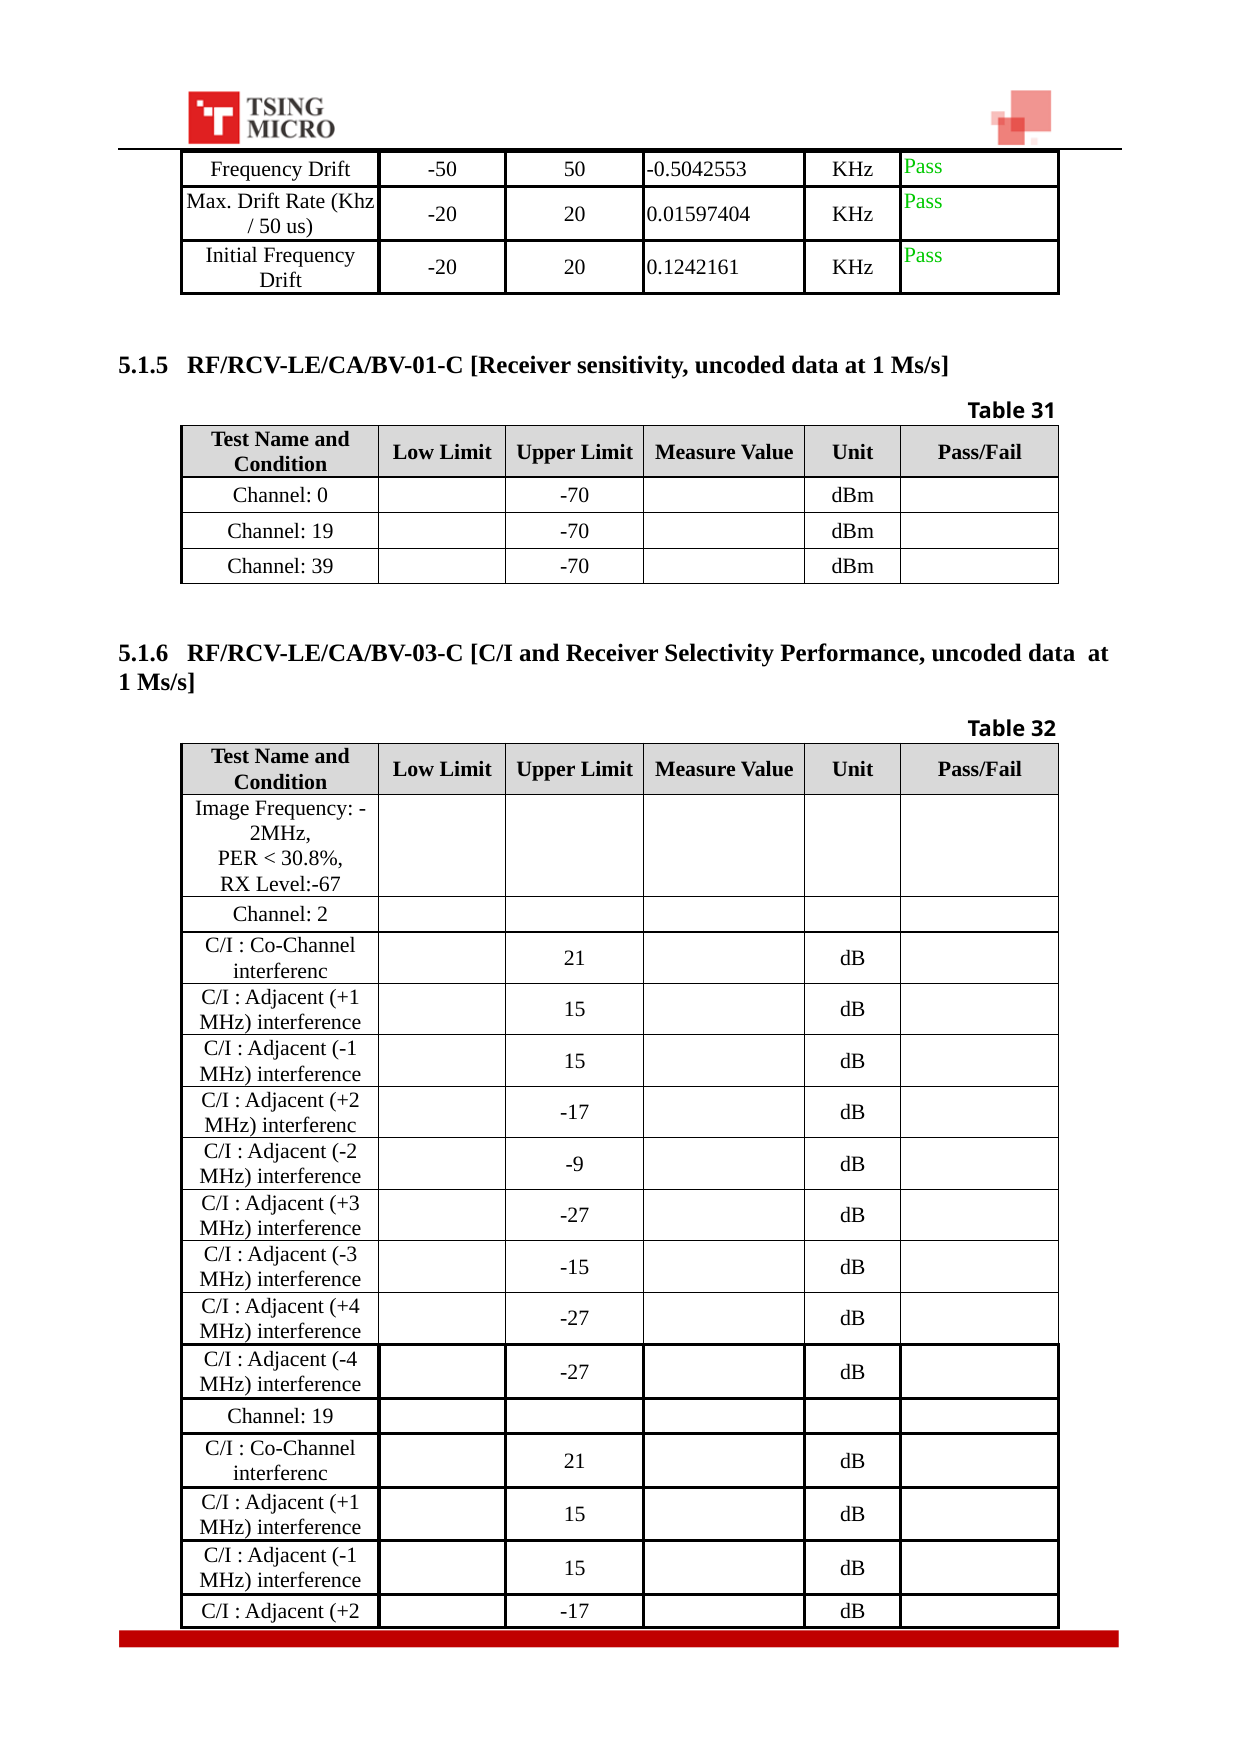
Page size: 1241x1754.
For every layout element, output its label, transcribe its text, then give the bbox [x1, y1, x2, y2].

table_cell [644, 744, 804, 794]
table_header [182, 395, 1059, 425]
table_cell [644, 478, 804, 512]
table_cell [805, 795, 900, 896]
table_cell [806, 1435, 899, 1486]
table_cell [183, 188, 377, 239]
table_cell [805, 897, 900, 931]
picture [118, 1629, 1121, 1651]
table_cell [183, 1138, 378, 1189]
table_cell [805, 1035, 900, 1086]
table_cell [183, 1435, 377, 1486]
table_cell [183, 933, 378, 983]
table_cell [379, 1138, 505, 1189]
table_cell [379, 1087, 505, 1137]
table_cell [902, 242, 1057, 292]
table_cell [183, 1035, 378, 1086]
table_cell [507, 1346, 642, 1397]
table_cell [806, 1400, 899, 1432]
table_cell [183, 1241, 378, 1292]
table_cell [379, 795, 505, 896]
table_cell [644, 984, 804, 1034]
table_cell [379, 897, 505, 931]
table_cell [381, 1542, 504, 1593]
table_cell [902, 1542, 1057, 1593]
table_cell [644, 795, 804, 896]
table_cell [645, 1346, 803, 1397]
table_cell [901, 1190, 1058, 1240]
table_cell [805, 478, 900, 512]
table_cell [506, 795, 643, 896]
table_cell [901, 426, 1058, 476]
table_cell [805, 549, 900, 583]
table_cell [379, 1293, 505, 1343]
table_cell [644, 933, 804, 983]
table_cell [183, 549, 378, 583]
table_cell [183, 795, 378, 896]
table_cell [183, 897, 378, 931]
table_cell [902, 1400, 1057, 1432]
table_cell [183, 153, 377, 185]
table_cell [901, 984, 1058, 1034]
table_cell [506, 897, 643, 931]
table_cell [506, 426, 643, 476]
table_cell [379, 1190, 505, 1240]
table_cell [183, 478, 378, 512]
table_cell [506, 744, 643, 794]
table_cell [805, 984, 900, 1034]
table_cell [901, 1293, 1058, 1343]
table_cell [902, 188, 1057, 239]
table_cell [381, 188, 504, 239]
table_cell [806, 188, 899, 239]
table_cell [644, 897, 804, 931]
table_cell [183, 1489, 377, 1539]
subtitle RF/RCV-LE/CA/BV-01-C [Receiver sensitivity, uncoded data at 1 Ms/s] [118, 350, 1122, 378]
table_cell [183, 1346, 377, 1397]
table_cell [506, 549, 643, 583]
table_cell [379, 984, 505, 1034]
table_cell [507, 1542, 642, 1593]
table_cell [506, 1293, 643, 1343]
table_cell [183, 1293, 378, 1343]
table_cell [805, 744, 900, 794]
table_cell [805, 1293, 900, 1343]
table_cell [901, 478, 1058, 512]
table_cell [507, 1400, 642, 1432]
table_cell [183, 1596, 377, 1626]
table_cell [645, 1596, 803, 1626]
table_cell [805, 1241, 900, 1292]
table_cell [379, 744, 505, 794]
subtitle RF/RCV-LE/CA/BV-03-C [C/I and Receiver Selectivity Performance, uncoded data at 1 Ms/s] [118, 638, 1122, 696]
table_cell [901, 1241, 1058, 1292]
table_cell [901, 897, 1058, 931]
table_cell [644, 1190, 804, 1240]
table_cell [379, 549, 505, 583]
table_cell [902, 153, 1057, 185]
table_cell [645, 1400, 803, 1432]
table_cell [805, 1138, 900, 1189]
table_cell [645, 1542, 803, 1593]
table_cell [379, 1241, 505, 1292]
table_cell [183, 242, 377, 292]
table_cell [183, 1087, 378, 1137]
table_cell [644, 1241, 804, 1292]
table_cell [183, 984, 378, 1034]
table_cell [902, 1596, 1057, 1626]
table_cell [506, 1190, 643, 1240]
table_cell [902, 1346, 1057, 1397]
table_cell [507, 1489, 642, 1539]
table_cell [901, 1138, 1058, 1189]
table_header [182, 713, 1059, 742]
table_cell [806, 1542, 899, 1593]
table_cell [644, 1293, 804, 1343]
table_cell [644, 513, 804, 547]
picture [187, 88, 1053, 146]
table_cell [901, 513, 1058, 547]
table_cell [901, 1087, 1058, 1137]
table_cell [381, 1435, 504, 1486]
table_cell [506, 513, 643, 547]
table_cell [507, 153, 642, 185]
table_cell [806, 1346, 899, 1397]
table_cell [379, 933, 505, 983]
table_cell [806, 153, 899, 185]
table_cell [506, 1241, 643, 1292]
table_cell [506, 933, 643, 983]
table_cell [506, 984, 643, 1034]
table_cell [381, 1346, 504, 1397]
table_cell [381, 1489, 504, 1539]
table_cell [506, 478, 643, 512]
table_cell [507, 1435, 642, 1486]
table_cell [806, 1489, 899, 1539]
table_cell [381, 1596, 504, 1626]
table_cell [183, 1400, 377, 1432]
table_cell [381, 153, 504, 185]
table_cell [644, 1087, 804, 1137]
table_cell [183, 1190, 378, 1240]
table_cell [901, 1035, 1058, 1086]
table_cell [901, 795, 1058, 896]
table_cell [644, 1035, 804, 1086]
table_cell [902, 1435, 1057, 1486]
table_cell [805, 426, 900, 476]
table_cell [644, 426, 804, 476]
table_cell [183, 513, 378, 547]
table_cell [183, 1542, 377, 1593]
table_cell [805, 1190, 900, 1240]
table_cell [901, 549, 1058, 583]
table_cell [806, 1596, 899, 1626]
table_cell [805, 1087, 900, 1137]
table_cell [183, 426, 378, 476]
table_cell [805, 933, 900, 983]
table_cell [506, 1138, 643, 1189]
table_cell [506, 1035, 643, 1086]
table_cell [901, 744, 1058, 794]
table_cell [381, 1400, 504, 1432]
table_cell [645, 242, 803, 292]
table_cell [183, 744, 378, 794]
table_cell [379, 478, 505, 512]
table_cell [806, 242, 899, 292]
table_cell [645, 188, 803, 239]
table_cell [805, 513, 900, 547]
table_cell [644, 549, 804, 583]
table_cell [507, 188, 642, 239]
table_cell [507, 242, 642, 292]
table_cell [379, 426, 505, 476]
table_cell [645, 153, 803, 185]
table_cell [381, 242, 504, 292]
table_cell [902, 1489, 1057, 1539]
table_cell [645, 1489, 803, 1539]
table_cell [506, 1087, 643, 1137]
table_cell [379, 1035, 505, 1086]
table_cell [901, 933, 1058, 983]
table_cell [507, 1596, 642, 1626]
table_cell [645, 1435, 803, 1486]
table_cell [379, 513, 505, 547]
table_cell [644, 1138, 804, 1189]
